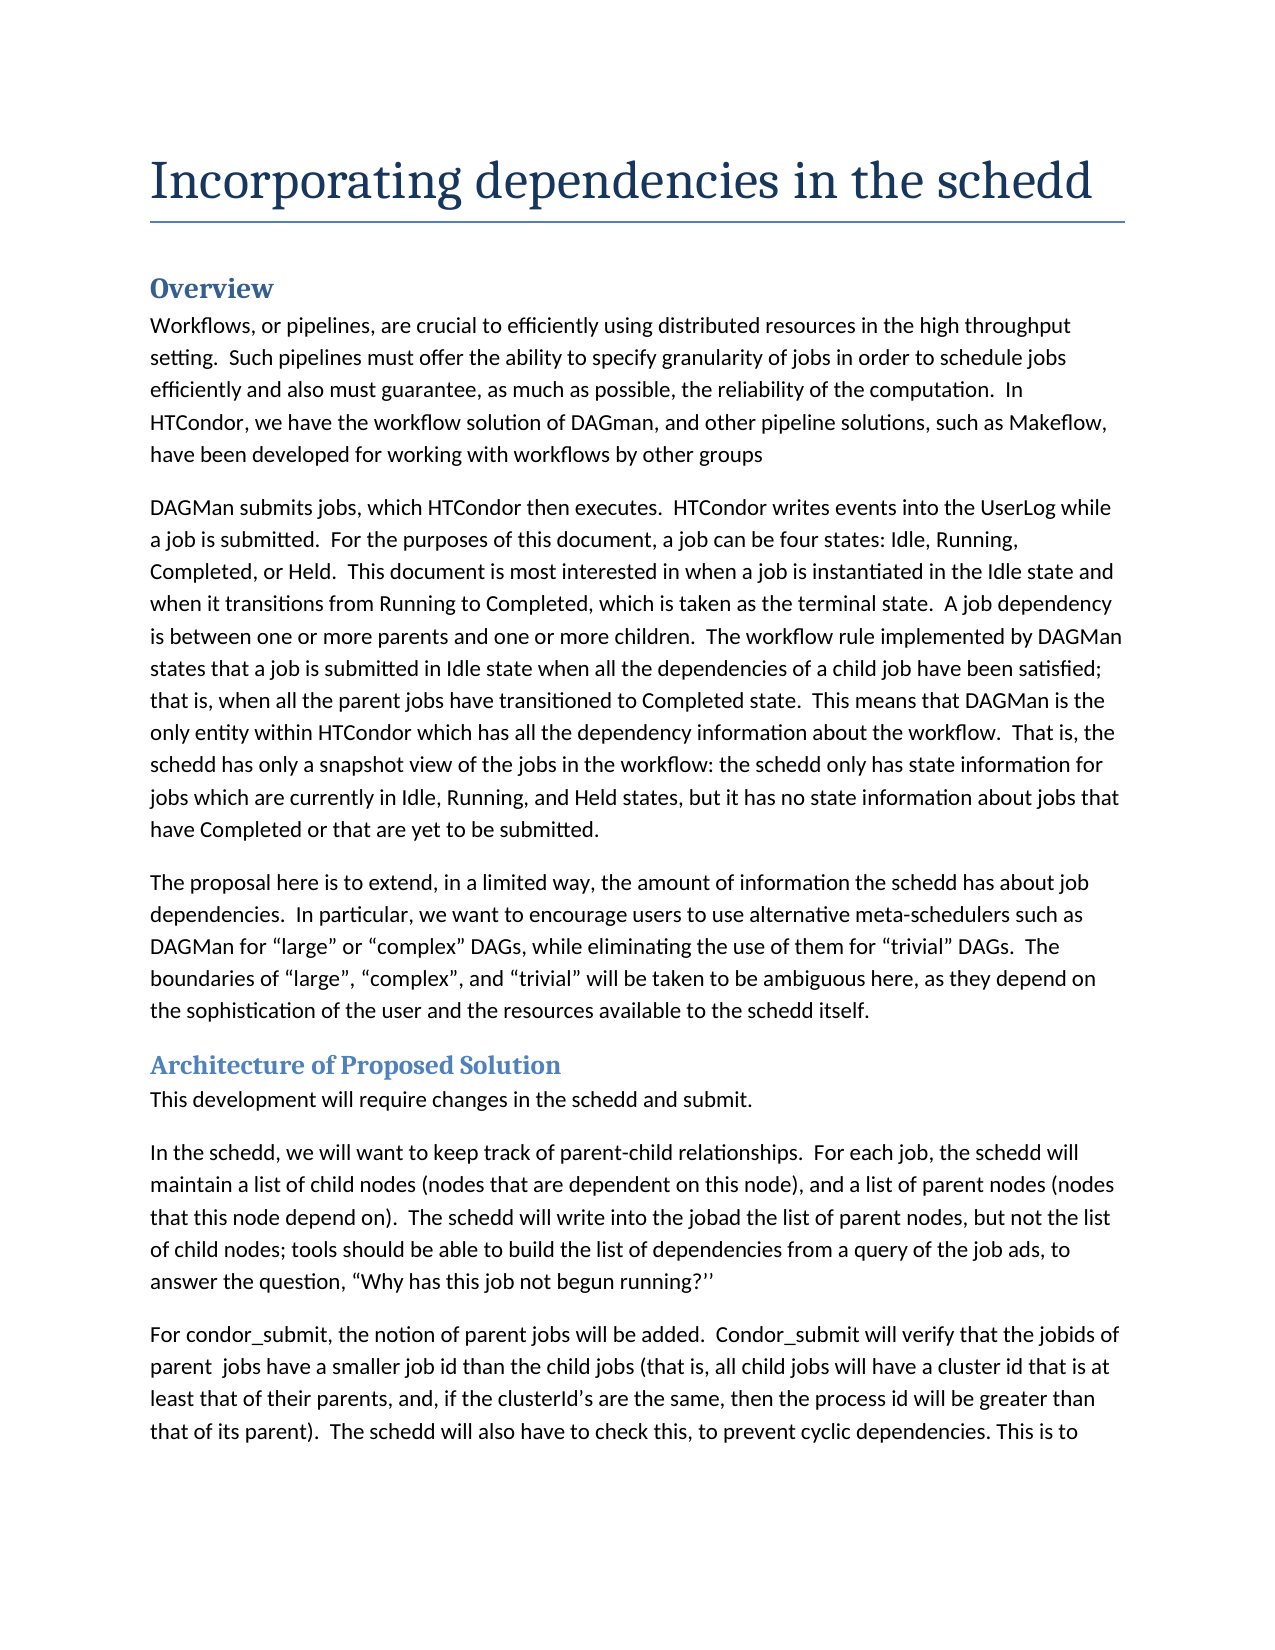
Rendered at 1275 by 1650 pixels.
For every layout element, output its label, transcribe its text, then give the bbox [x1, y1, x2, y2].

text This development will require changes in the schedd and submit. [150, 1085, 1125, 1113]
text DAGMan submits jobs, which HTCondor then executes. HTCondor writes events into the UserLog while a job is submitted. For the purposes of this document, a job can be four states: Idle, Running, Completed, or Held. This document is most interested in when a job is instantiated in the Idle state and when it transitions from Running to Completed, which is taken as the terminal state. A job dependency is between one or more parents and one or more children. The workflow rule implemented by DAGMan states that a job is submitted in Idle state when all the dependencies of a child job have been satisfied; that is, when all the parent jobs have transitioned to Completed state. This means that DAGMan is the only entity within HTCondor which has all the dependency information about the workflow. That is, the schedd has only a snapshot view of the jobs in the workflow: the schedd only has state information for jobs which are currently in Idle, Running, and Held states, but it has no state information about jobs that have Completed or that are yet to be submitted. [150, 493, 1125, 843]
text In the schedd, we will want to keep track of parent-child relationships. For each job, the schedd will maintain a list of child nodes (nodes that are dependent on this node), and a list of parent nodes (nodes that this node depend on). The schedd will write into the jobad the list of parent nodes, but not the list of child nodes; tools should be able to build the list of dependencies from a query of the job ads, to answer the question, “Why has this job not begun running?’’ [150, 1138, 1125, 1295]
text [150, 1320, 1125, 1445]
subtitle Architecture of Proposed Solution [150, 1050, 1125, 1081]
text Workflows, or pipelines, are crucial to efficiently using distributed resources in the high throughput setting. Such pipelines must offer the ability to specify granularity of jobs in order to schedule jobs efficiently and also must guarantee, as much as possible, the reliability of the computation. In HTCondor, we have the workflow solution of DAGman, and other pipeline solutions, such as Makeflow, have been developed for working with workflows by other groups [150, 311, 1125, 468]
title Incorporating dependencies in the schedd [150, 150, 1125, 221]
subtitle Overview [150, 273, 1125, 306]
text The proposal here is to extend, in a limited way, the amount of information the schedd has about job dependencies. In particular, we want to encourage users to use alternative meta-schedulers such as DAGMan for “large” or “complex” DAGs, while eliminating the use of them for “trivial” DAGs. The boundaries of “large”, “complex”, and “trivial” will be taken to be ambiguous here, as they depend on the sophistication of the user and the resources available to the schedd itself. [150, 868, 1125, 1025]
